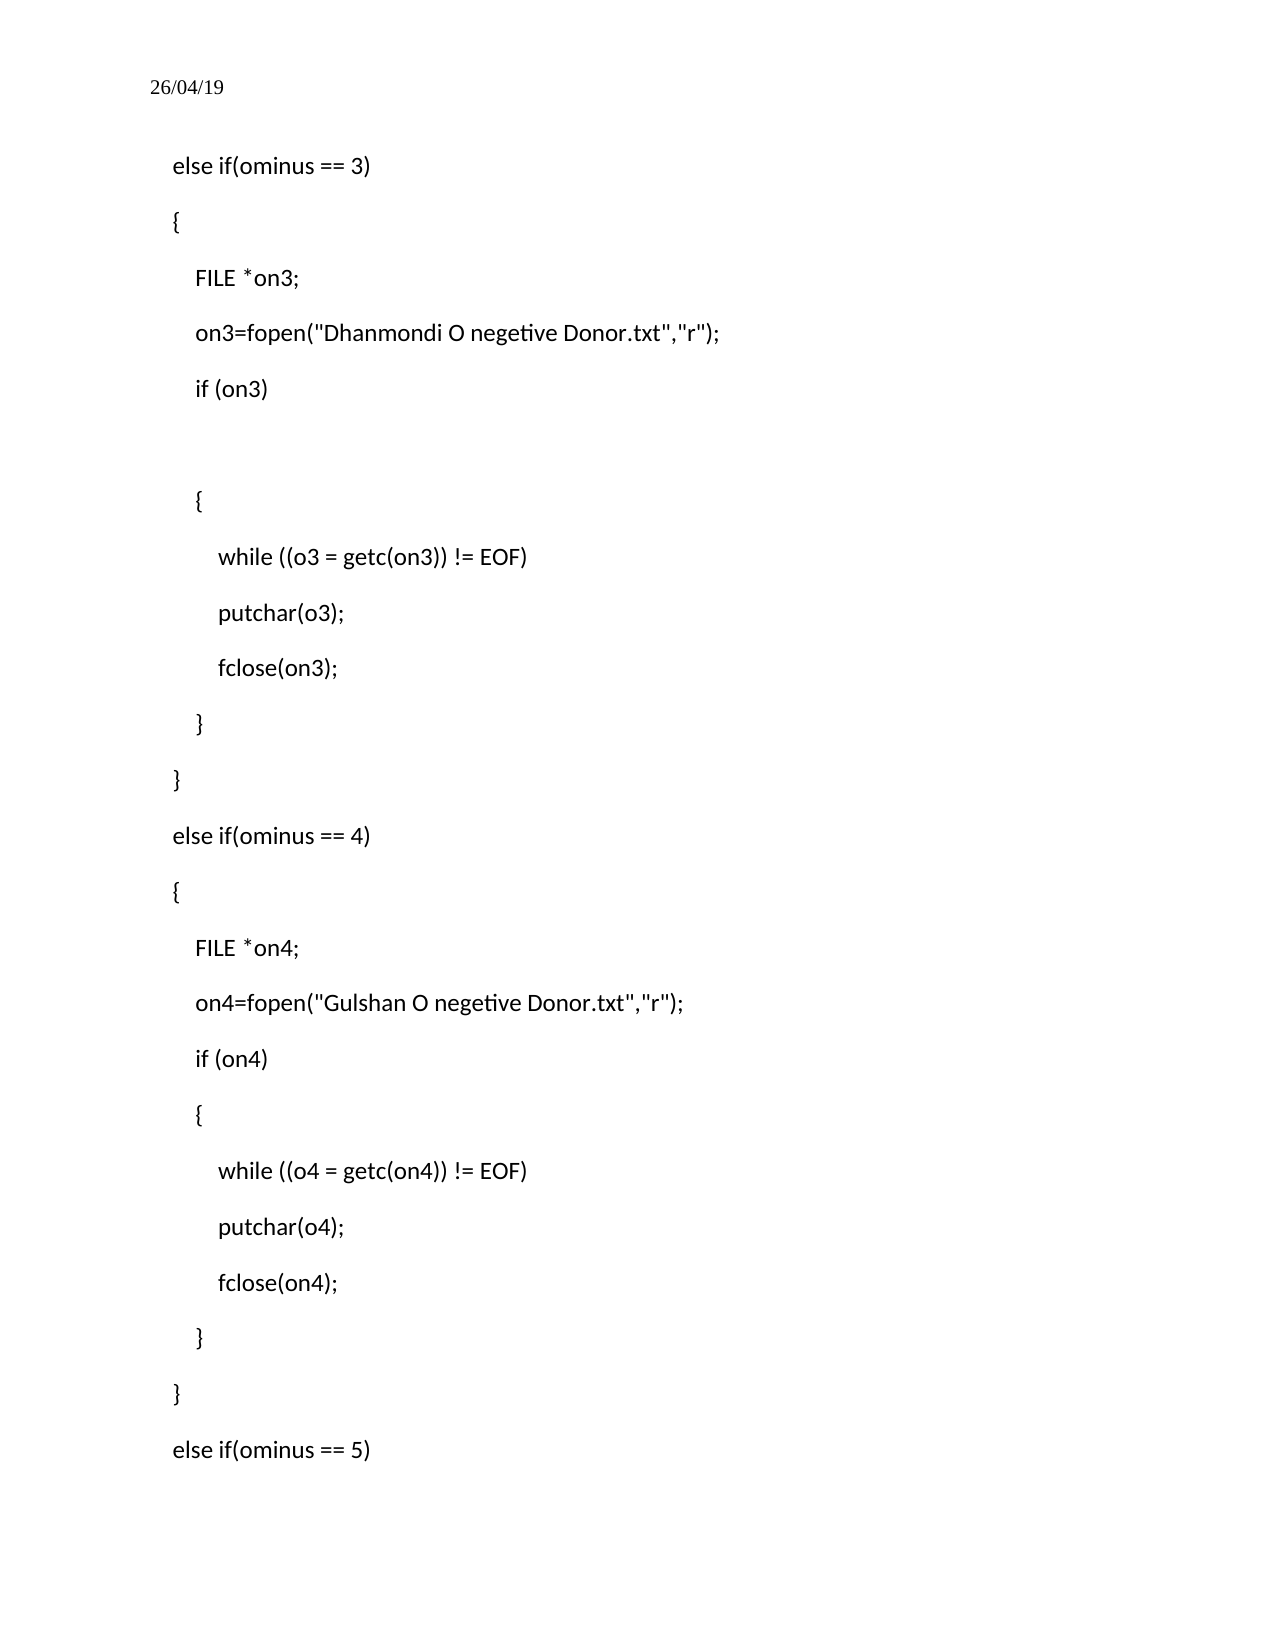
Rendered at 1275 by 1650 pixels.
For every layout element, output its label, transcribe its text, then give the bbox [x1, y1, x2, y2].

text else if(ominus == 4) [150, 820, 1125, 851]
text else if(ominus == 3) [150, 150, 1125, 181]
text on3=fopen("Dhanmondi O negetive Donor.txt","r"); [150, 317, 1125, 348]
text FILE *on4; [150, 932, 1125, 962]
text FILE *on3; [150, 262, 1125, 292]
text { [150, 876, 1125, 906]
text while ((o4 = getc(on4)) != EOF) [150, 1155, 1125, 1186]
text } [150, 1322, 1125, 1353]
text putchar(o4); [150, 1211, 1125, 1241]
text { [150, 206, 1125, 236]
text while ((o3 = getc(on3)) != EOF) [150, 541, 1125, 571]
text { [150, 1099, 1125, 1130]
text } [150, 764, 1125, 795]
text } [150, 708, 1125, 739]
text if (on4) [150, 1043, 1125, 1074]
text fclose(on4); [150, 1267, 1125, 1297]
text putchar(o3); [150, 597, 1125, 627]
text } [150, 1378, 1125, 1409]
text { [150, 485, 1125, 516]
text else if(ominus == 5) [150, 1434, 1125, 1465]
text on4=fopen("Gulshan O negetive Donor.txt","r"); [150, 987, 1125, 1018]
text fclose(on3); [150, 652, 1125, 683]
text if (on3) [150, 373, 1125, 404]
